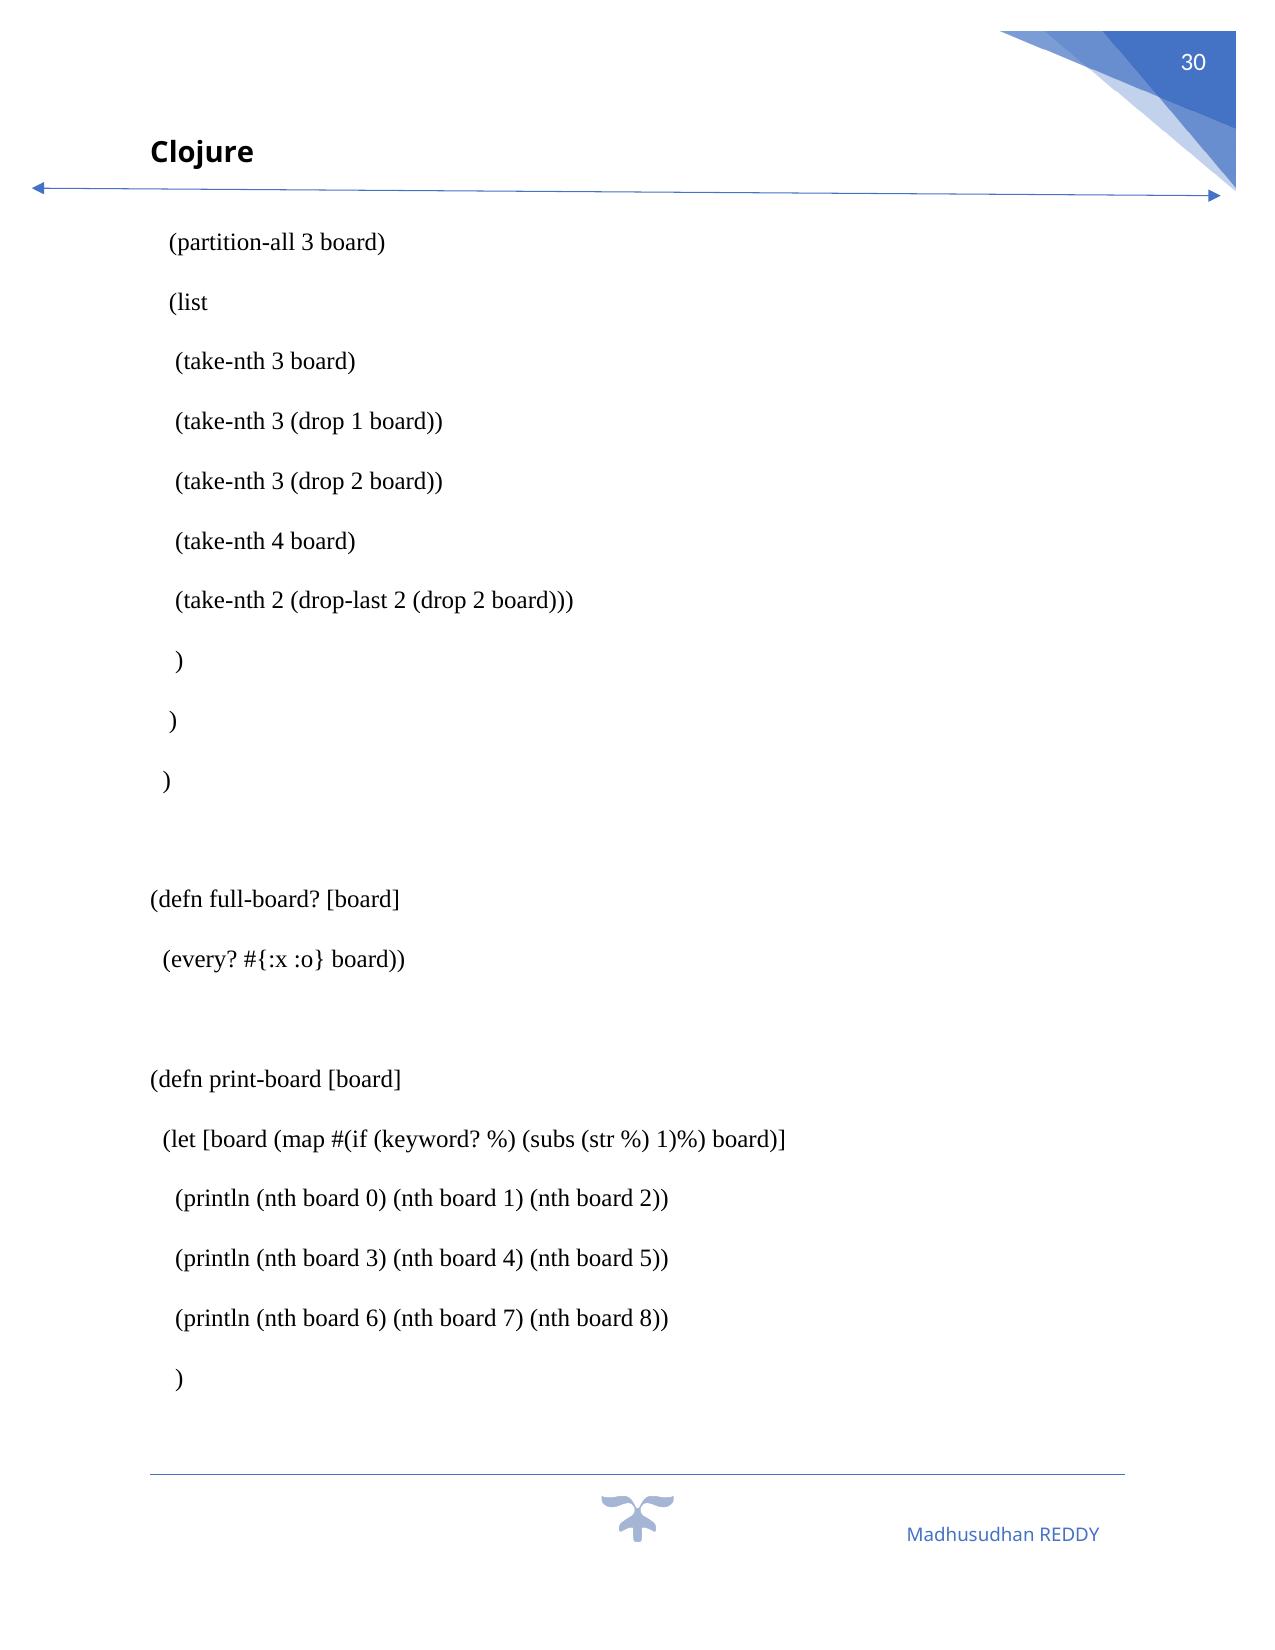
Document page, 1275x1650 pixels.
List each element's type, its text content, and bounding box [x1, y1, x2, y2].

text (let [board (map #(if (keyword? %) (subs (str %) 1)%) board)] [150, 1124, 1125, 1152]
text ) [150, 765, 1125, 794]
text (println (nth board 6) (nth board 7) (nth board 8)) [150, 1303, 1125, 1332]
text ) [150, 645, 1125, 674]
text (list [150, 287, 1125, 315]
text (take-nth 2 (drop-last 2 (drop 2 board))) [150, 586, 1125, 614]
picture [997, 31, 1236, 192]
text ) [150, 1363, 1125, 1392]
text (take-nth 3 (drop 2 board)) [150, 466, 1125, 495]
text (every? #{:x :o} board)) [150, 944, 1125, 973]
text (partition-all 3 board) [150, 227, 1125, 256]
text (take-nth 3 (drop 1 board)) [150, 406, 1125, 435]
text (println (nth board 0) (nth board 1) (nth board 2)) [150, 1183, 1125, 1212]
text (defn full-board? [board] [150, 884, 1125, 913]
text (defn print-board [board] [150, 1064, 1125, 1093]
text (take-nth 3 board) [150, 346, 1125, 375]
text (println (nth board 3) (nth board 4) (nth board 5)) [150, 1243, 1125, 1272]
text ) [150, 705, 1125, 734]
text (take-nth 4 board) [150, 526, 1125, 554]
